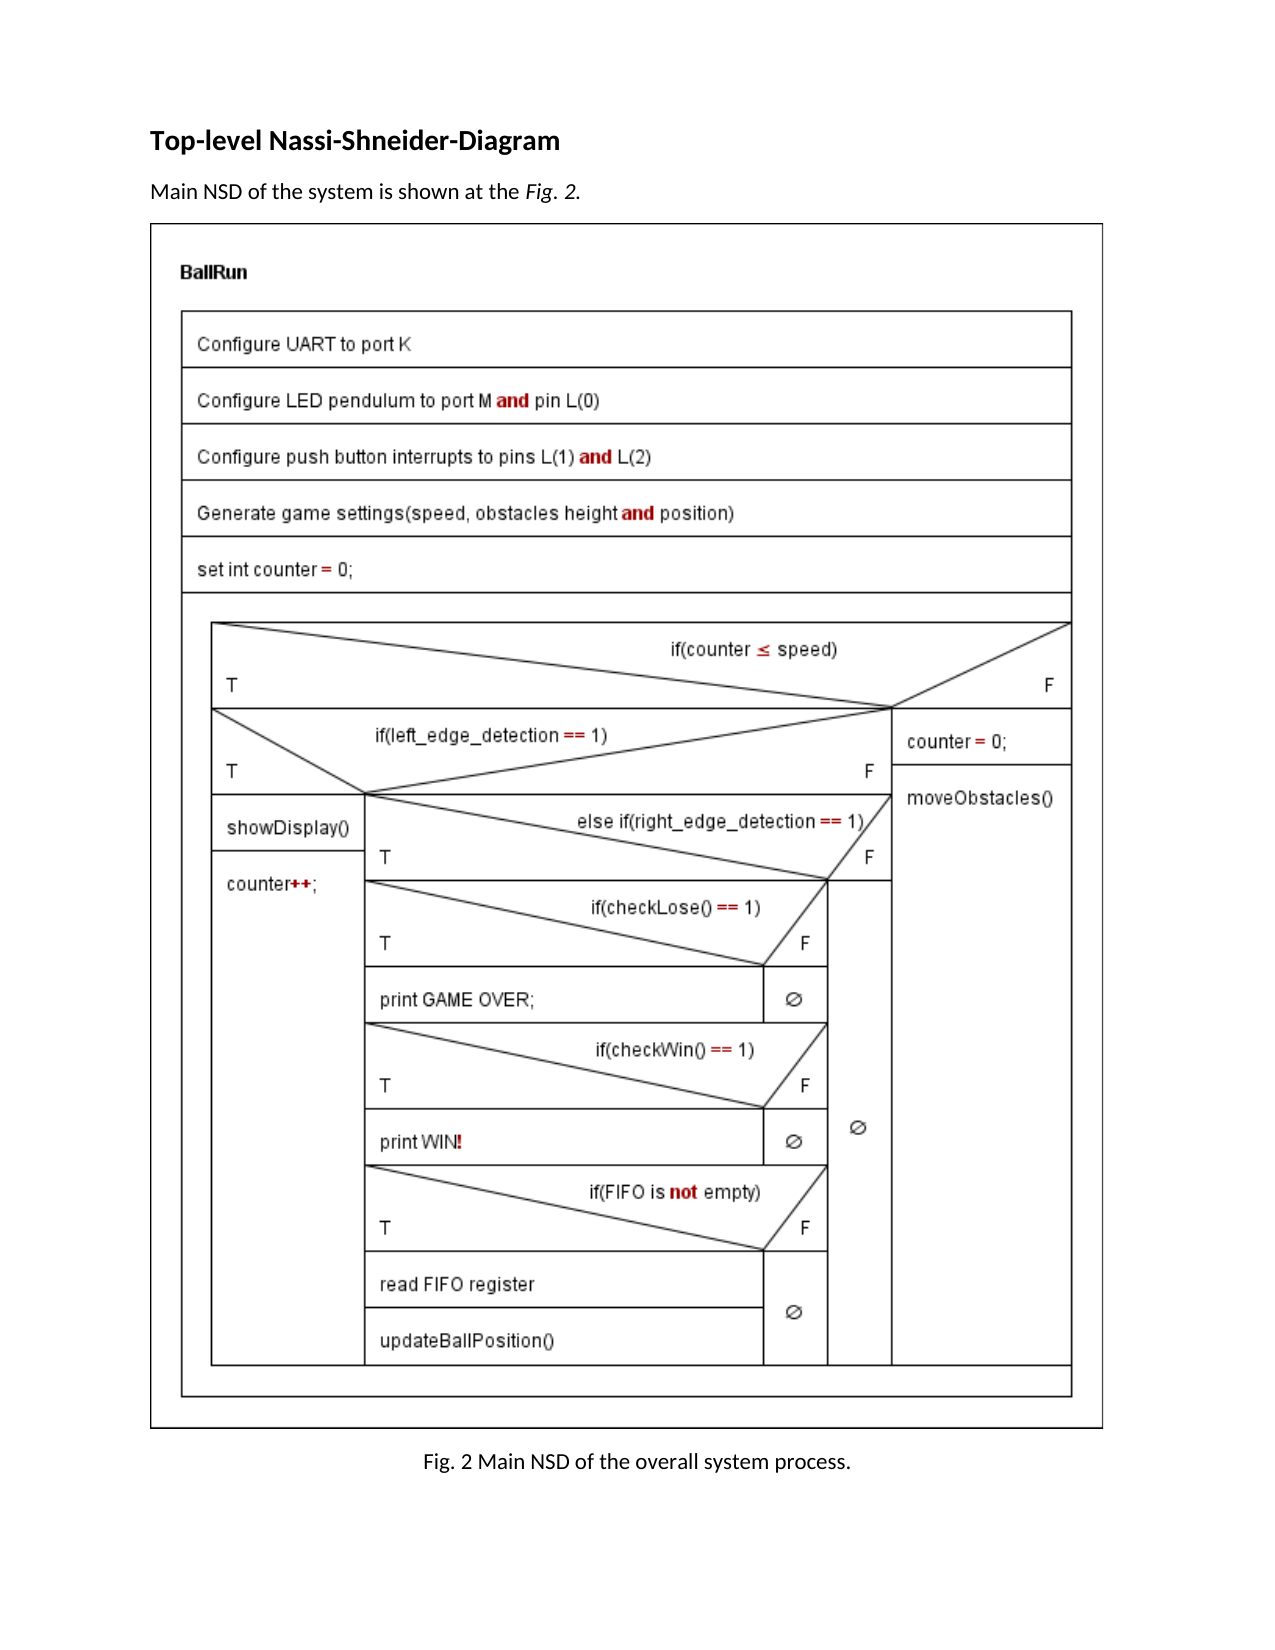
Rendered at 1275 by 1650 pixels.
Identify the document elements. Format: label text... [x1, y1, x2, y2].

text Main NSD of the system is shown at the Fig. 2. [150, 177, 1125, 205]
picture [150, 223, 1104, 1429]
text Fig. 2 Main NSD of the overall system process. [150, 1447, 1125, 1475]
text Top-level Nassi-Shneider-Diagram [150, 122, 1125, 157]
